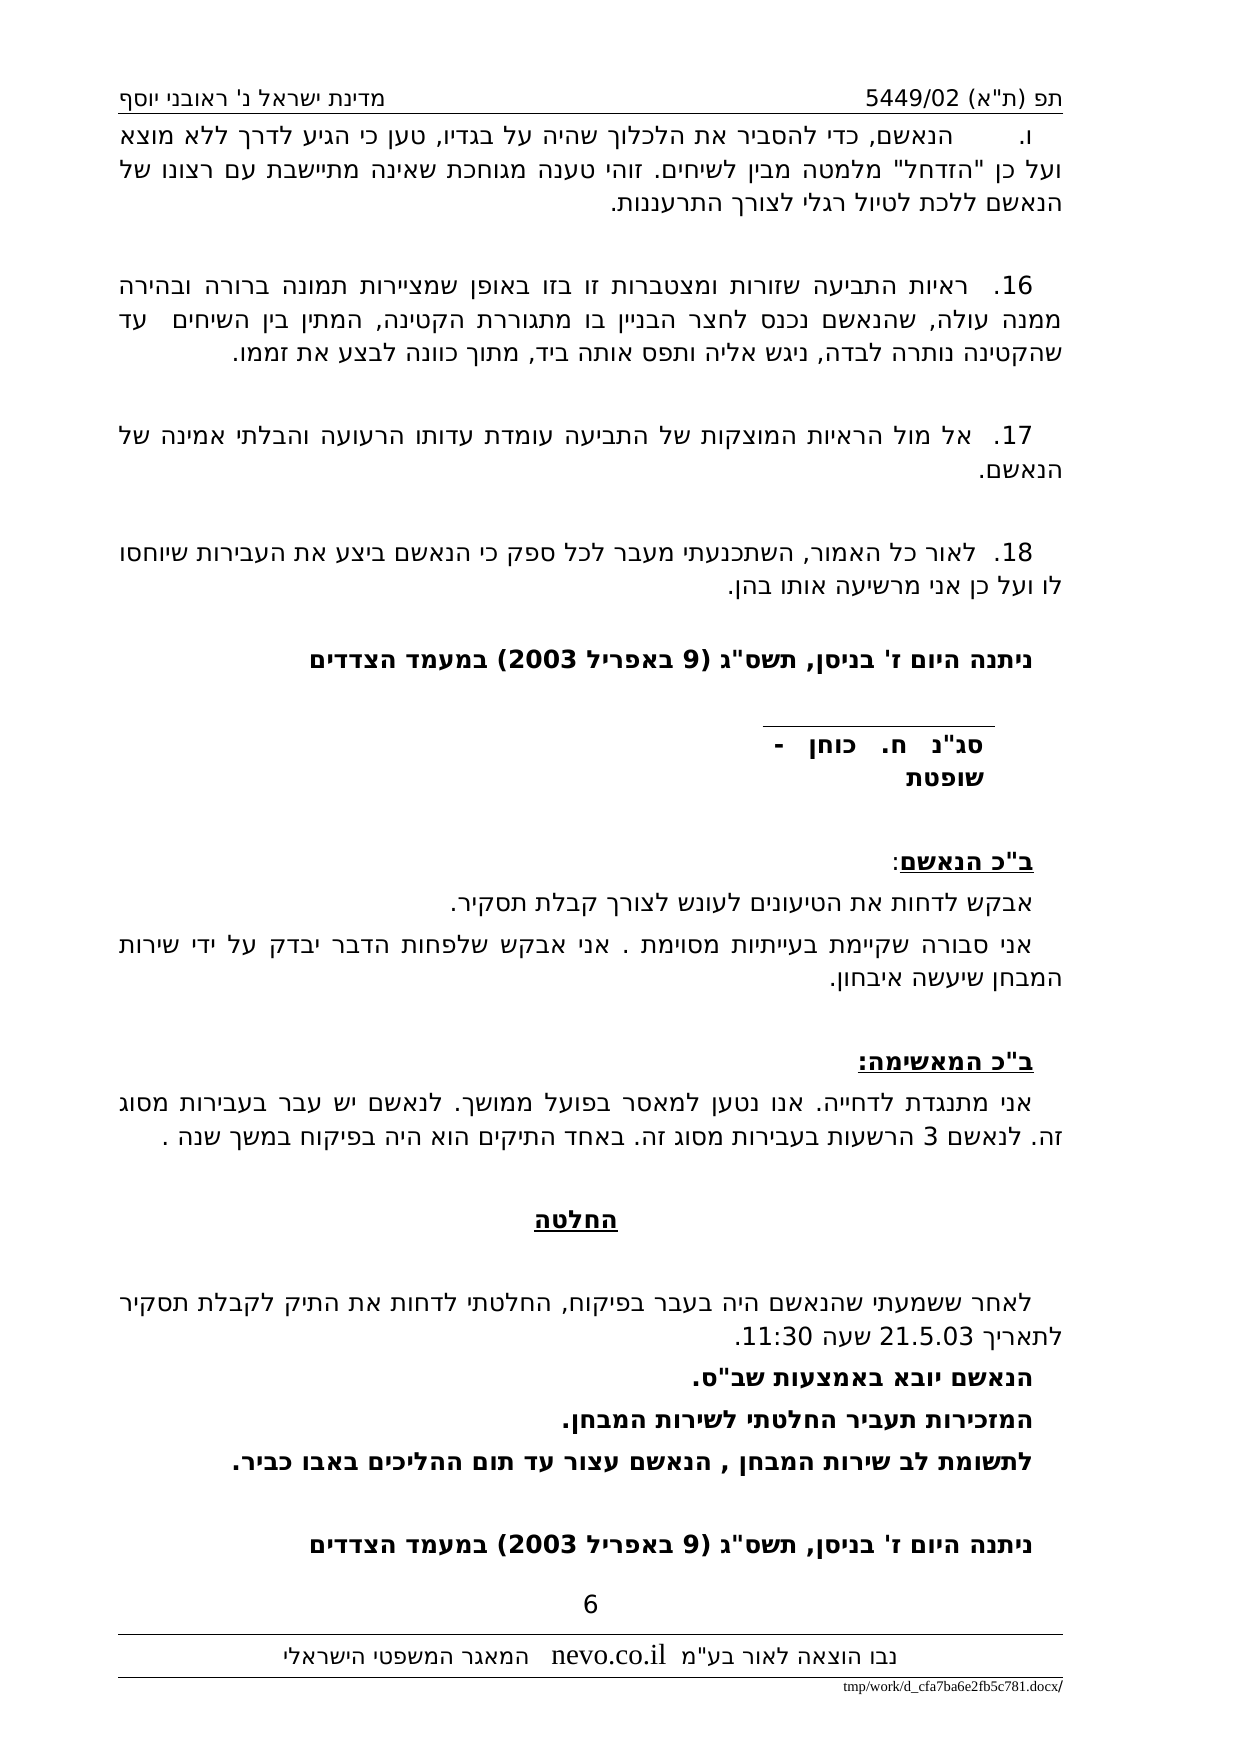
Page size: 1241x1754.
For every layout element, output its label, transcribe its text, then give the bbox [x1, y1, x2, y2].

text ב"כ הנאשם: [118, 843, 1063, 877]
text ניתנה היום ז' בניסן, תשס"ג (9 באפריל 2003) במעמד הצדדים [118, 642, 1063, 676]
text 16. ראיות התביעה שזורות ומצטברות זו בזו באופן שמציירות תמונה ברורה ובהירה ממנה עולה, שהנאשם נכנס לחצר הבניין בו מתגוררת הקטינה, המתין בין השיחים עד שהקטינה נותרה לבדה, ניגש אליה ותפס אותה ביד, מתוך כוונה לבצע את זממו. [118, 268, 1063, 368]
text אבקש לדחות את הטיעונים לעונש לצורך קבלת תסקיר. [118, 885, 1063, 918]
text ניתנה היום ז' בניסן, תשס"ג (9 באפריל 2003) במעמד הצדדים [118, 1527, 1063, 1560]
table_header סג"נ ח. כוחן - שופטת [763, 727, 995, 802]
text 17. אל מול הראיות המוצקות של התביעה עומדת עדותו הרעועה והבלתי אמינה של הנאשם. [118, 418, 1063, 485]
text אני מתנגדת לדחייה. אנו נטען למאסר בפועל ממושך. לנאשם יש עבר בעבירות מסוג זה. לנאשם 3 הרשעות בעבירות מסוג זה. באחד התיקים הוא היה בפיקוח במשך שנה . [118, 1085, 1063, 1152]
text המזכירות תעביר החלטתי לשירות המבחן. [118, 1402, 1063, 1435]
text 18. לאור כל האמור, השתכנעתי מעבר לכל ספק כי הנאשם ביצע את העבירות שיוחסו לו ועל כן אני מרשיעה אותו בהן.ב [118, 535, 1063, 601]
text לאחר ששמעתי שהנאשם היה בעבר בפיקוח, החלטתי לדחות את התיק לקבלת תסקיר לתאריך 21.5.03 שעה 11:30.ו [118, 1285, 1063, 1352]
text הנאשם יובא באמצעות שב"ס. [118, 1360, 1063, 1393]
text ב"כ המאשימה: [118, 1043, 1063, 1077]
text לתשומת לב שירות המבחן , הנאשם עצור עד תום ההליכים באבו כביר. [118, 1443, 1063, 1477]
text ו. הנאשם, כדי להסביר את הלכלוך שהיה על בגדיו, טען כי הגיע לדרך ללא מוצא ועל כן "הזדחל" מלמטה מבין לשיחים. זוהי טענה מגוחכת שאינה מתיישבת עם רצונו של הנאשם ללכת לטיול רגלי לצורך התרעננות. [118, 118, 1063, 218]
text אני סבורה שקיימת בעייתיות מסוימת . אני אבקש שלפחות הדבר יבדק על ידי שירות המבחן שיעשה איבחון. [118, 927, 1063, 993]
subtitle החלטה [118, 1202, 1063, 1235]
